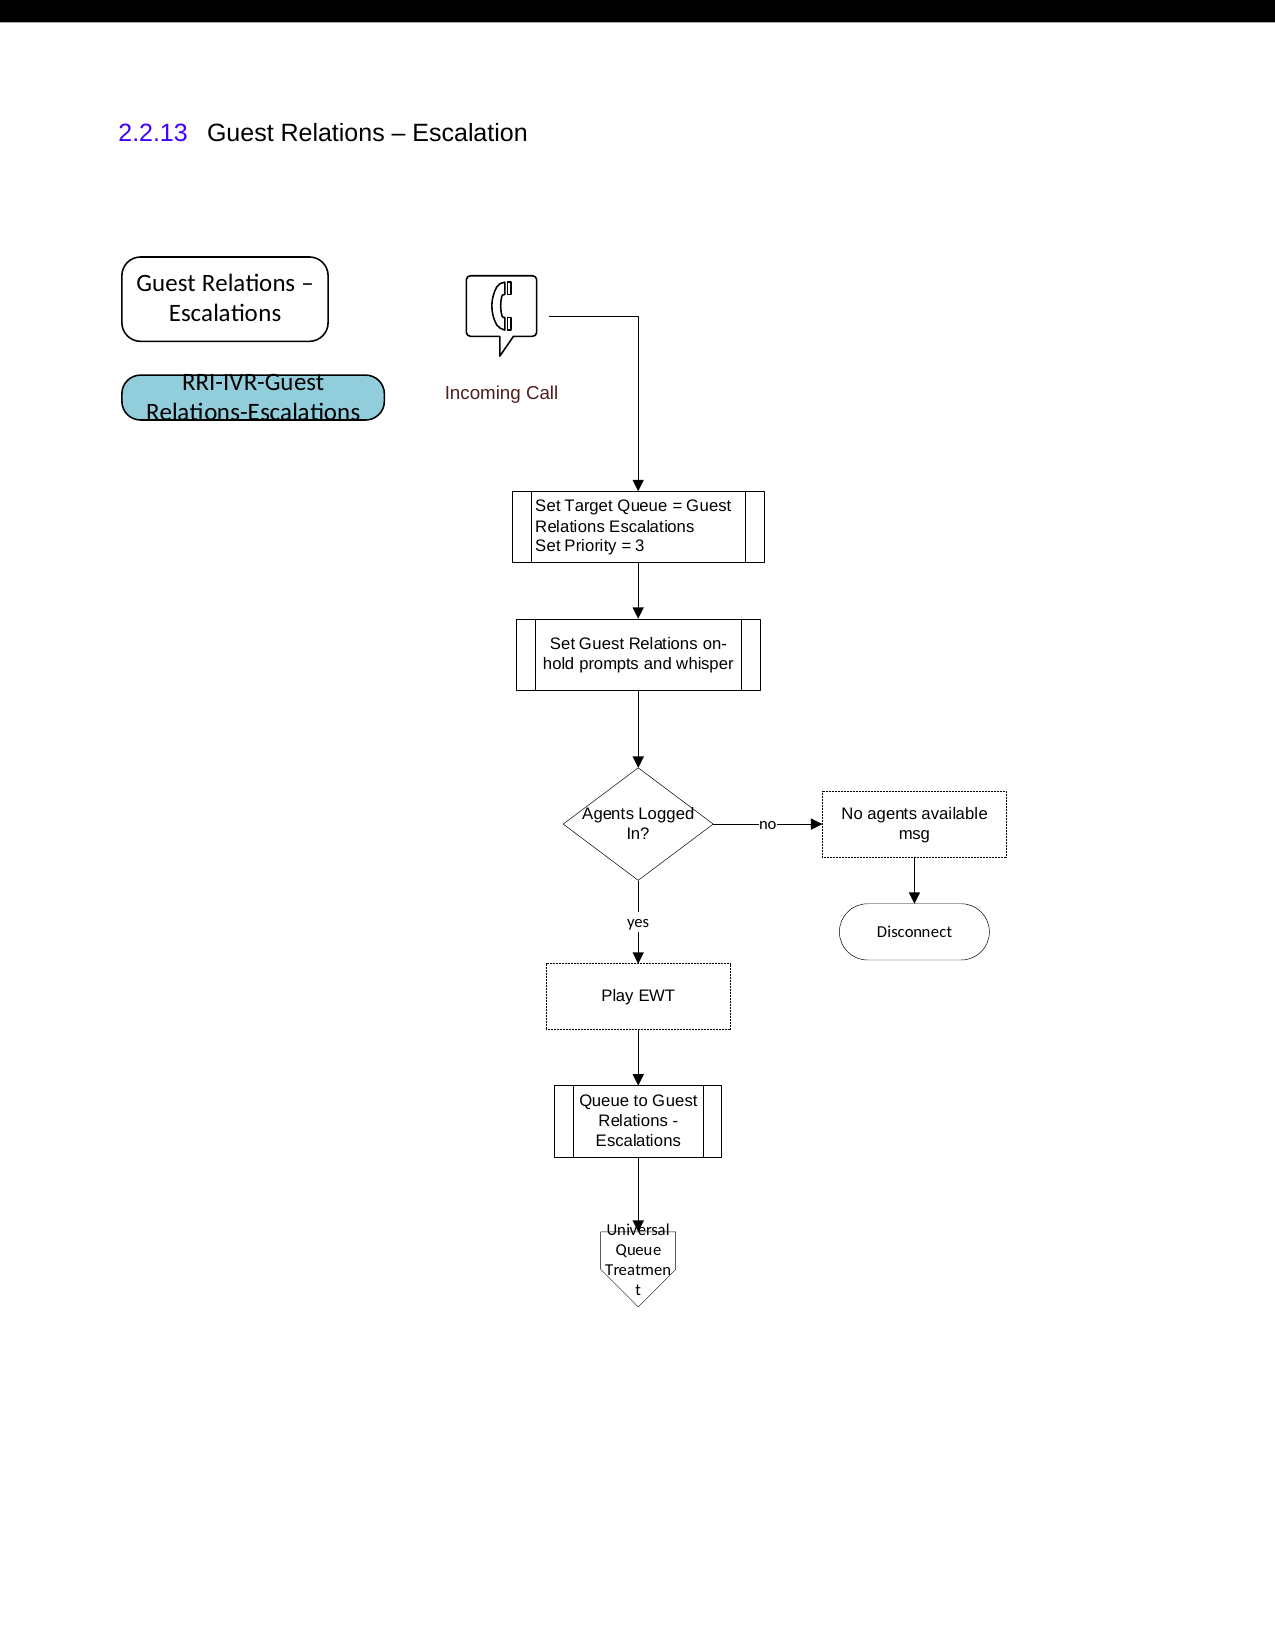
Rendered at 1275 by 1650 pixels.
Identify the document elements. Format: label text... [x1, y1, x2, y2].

subtitle Guest Relations – Escalation [118, 118, 1157, 147]
